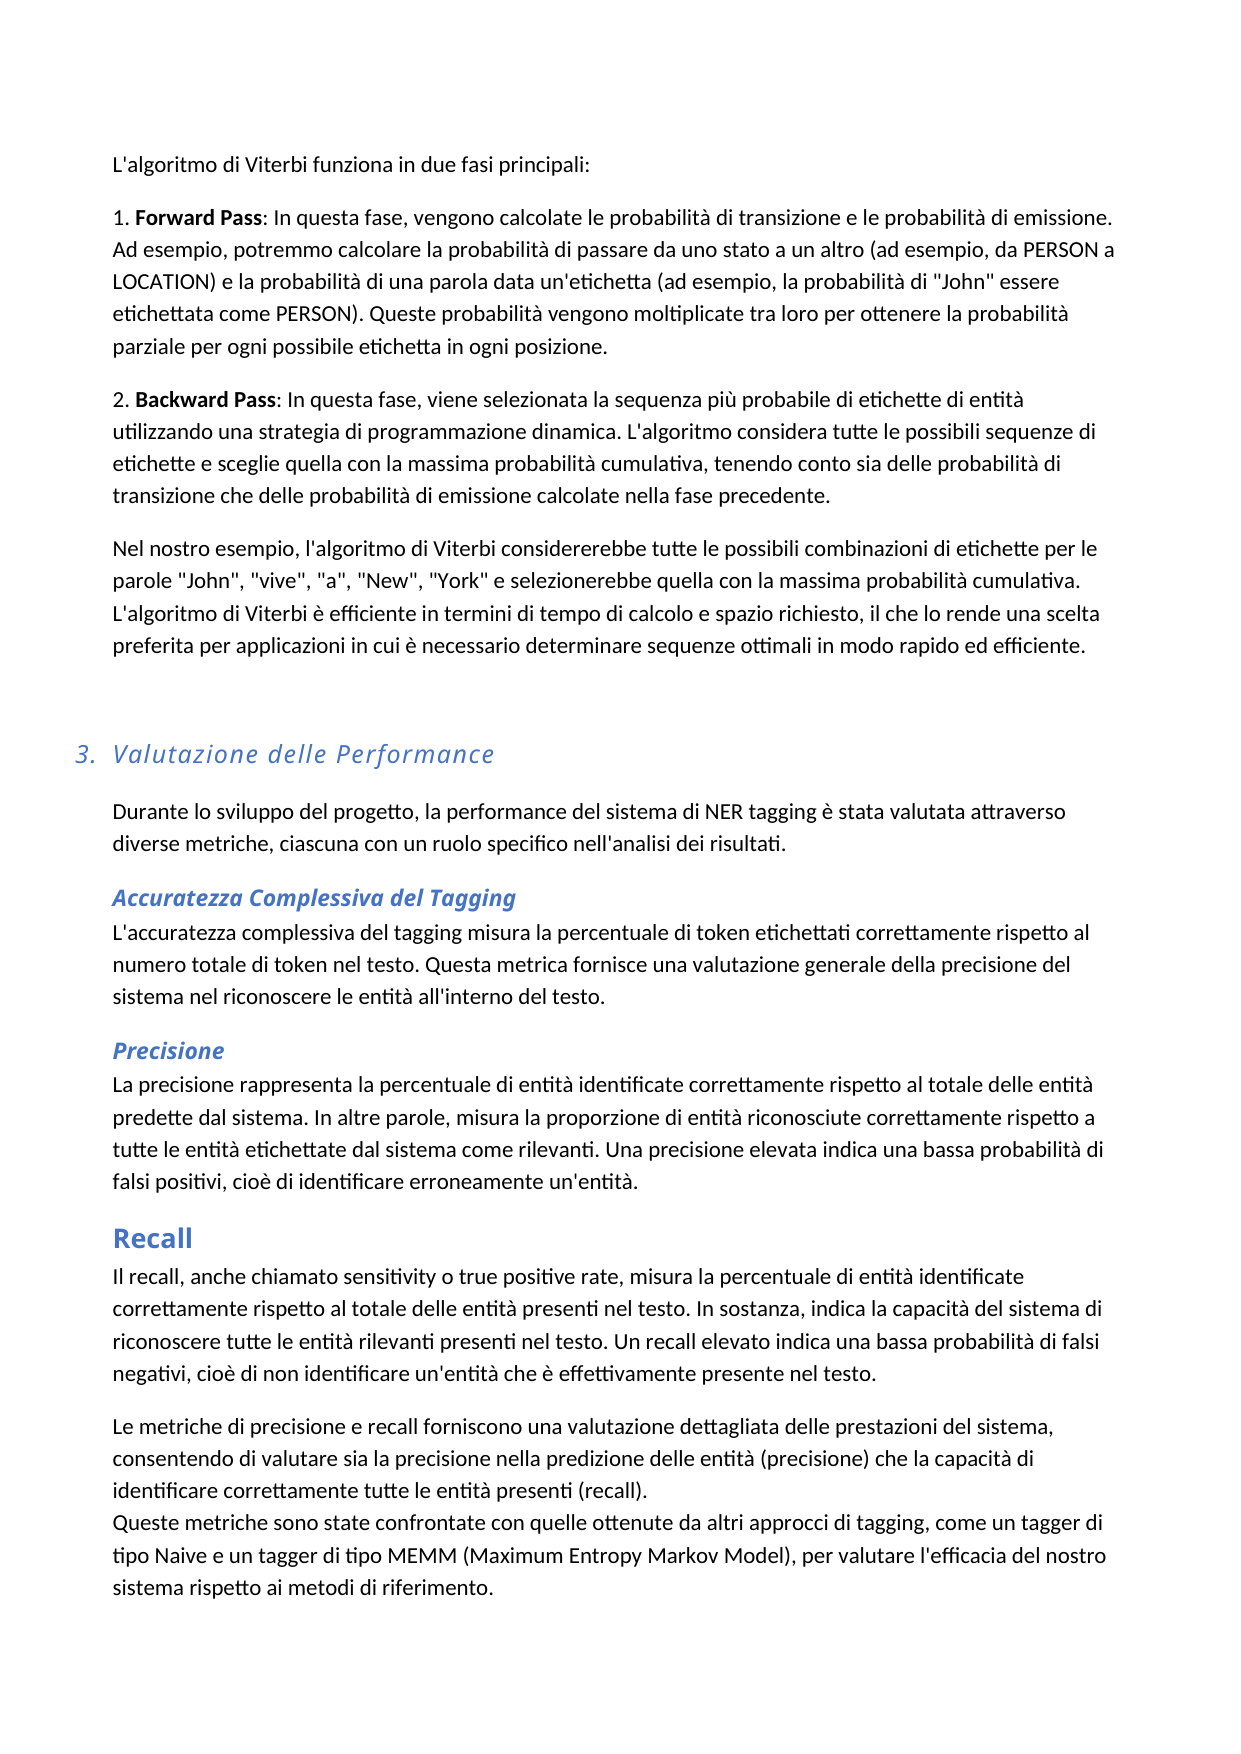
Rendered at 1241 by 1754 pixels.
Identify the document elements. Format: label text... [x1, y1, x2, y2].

text Il recall, anche chiamato sensitivity o true positive rate, misura la percentuale di entità identificate correttamente rispetto al totale delle entità presenti nel testo. In sostanza, indica la capacità del sistema di riconoscere tutte le entità rilevanti presenti nel testo. Un recall elevato indica una bassa probabilità di falsi negativi, cioè di non identificare un'entità che è effettivamente presente nel testo. [112, 1262, 1128, 1387]
text 1. Forward Pass: In questa fase, vengono calcolate le probabilità di transizione e le probabilità di emissione. Ad esempio, potremmo calcolare la probabilità di passare da uno stato a un altro (ad esempio, da PERSON a LOCATION) e la probabilità di una parola data un'etichetta (ad esempio, la probabilità di "John" essere etichettata come PERSON). Queste probabilità vengono moltiplicate tra loro per ottenere la probabilità parziale per ogni possibile etichetta in ogni posizione. [112, 203, 1128, 360]
text Le metriche di precisione e recall forniscono una valutazione dettagliata delle prestazioni del sistema, consentendo di valutare sia la precisione nella predizione delle entità (precisione) che la capacità di identificare correttamente tutte le entità presenti (recall). Queste metriche sono state confrontate con quelle ottenute da altri approcci di tagging, come un tagger di tipo Naive e un tagger di tipo MEMM (Maximum Entropy Markov Model), per valutare l'efficacia del nostro sistema rispetto ai metodi di riferimento. [112, 1412, 1128, 1601]
subtitle Valutazione delle Performance [75, 737, 1128, 771]
text Precisione La precisione rappresenta la percentuale di entità identificate correttamente rispetto al totale delle entità predette dal sistema. In altre parole, misura la proporzione di entità riconosciute correttamente rispetto a tutte le entità etichettate dal sistema come rilevanti. Una precisione elevata indica una bassa probabilità di falsi positivi, cioè di identificare erroneamente un'entità. [112, 1035, 1128, 1195]
text L'algoritmo di Viterbi funziona in due fasi principali: [112, 150, 1128, 178]
text Nel nostro esempio, l'algoritmo di Viterbi considererebbe tutte le possibili combinazioni di etichette per le parole "John", "vive", "a", "New", "York" e selezionerebbe quella con la massima probabilità cumulativa. L'algoritmo di Viterbi è efficiente in termini di tempo di calcolo e spazio richiesto, il che lo rende una scelta preferita per applicazioni in cui è necessario determinare sequenze ottimali in modo rapido ed efficiente. [112, 534, 1128, 659]
text 2. Backward Pass: In questa fase, viene selezionata la sequenza più probabile di etichette di entità utilizzando una strategia di programmazione dinamica. L'algoritmo considera tutte le possibili sequenze di etichette e sceglie quella con la massima probabilità cumulativa, tenendo conto sia delle probabilità di transizione che delle probabilità di emissione calcolate nella fase precedente. [112, 385, 1128, 509]
subtitle Recall [112, 1220, 1128, 1257]
text Durante lo sviluppo del progetto, la performance del sistema di NER tagging è stata valutata attraverso diverse metriche, ciascuna con un ruolo specifico nell'analisi dei risultati. [112, 797, 1128, 857]
text Accuratezza Complessiva del Tagging L'accuratezza complessiva del tagging misura la percentuale di token etichettati correttamente rispetto al numero totale di token nel testo. Questa metrica fornisce una valutazione generale della precisione del sistema nel riconoscere le entità all'interno del testo. [112, 882, 1128, 1010]
